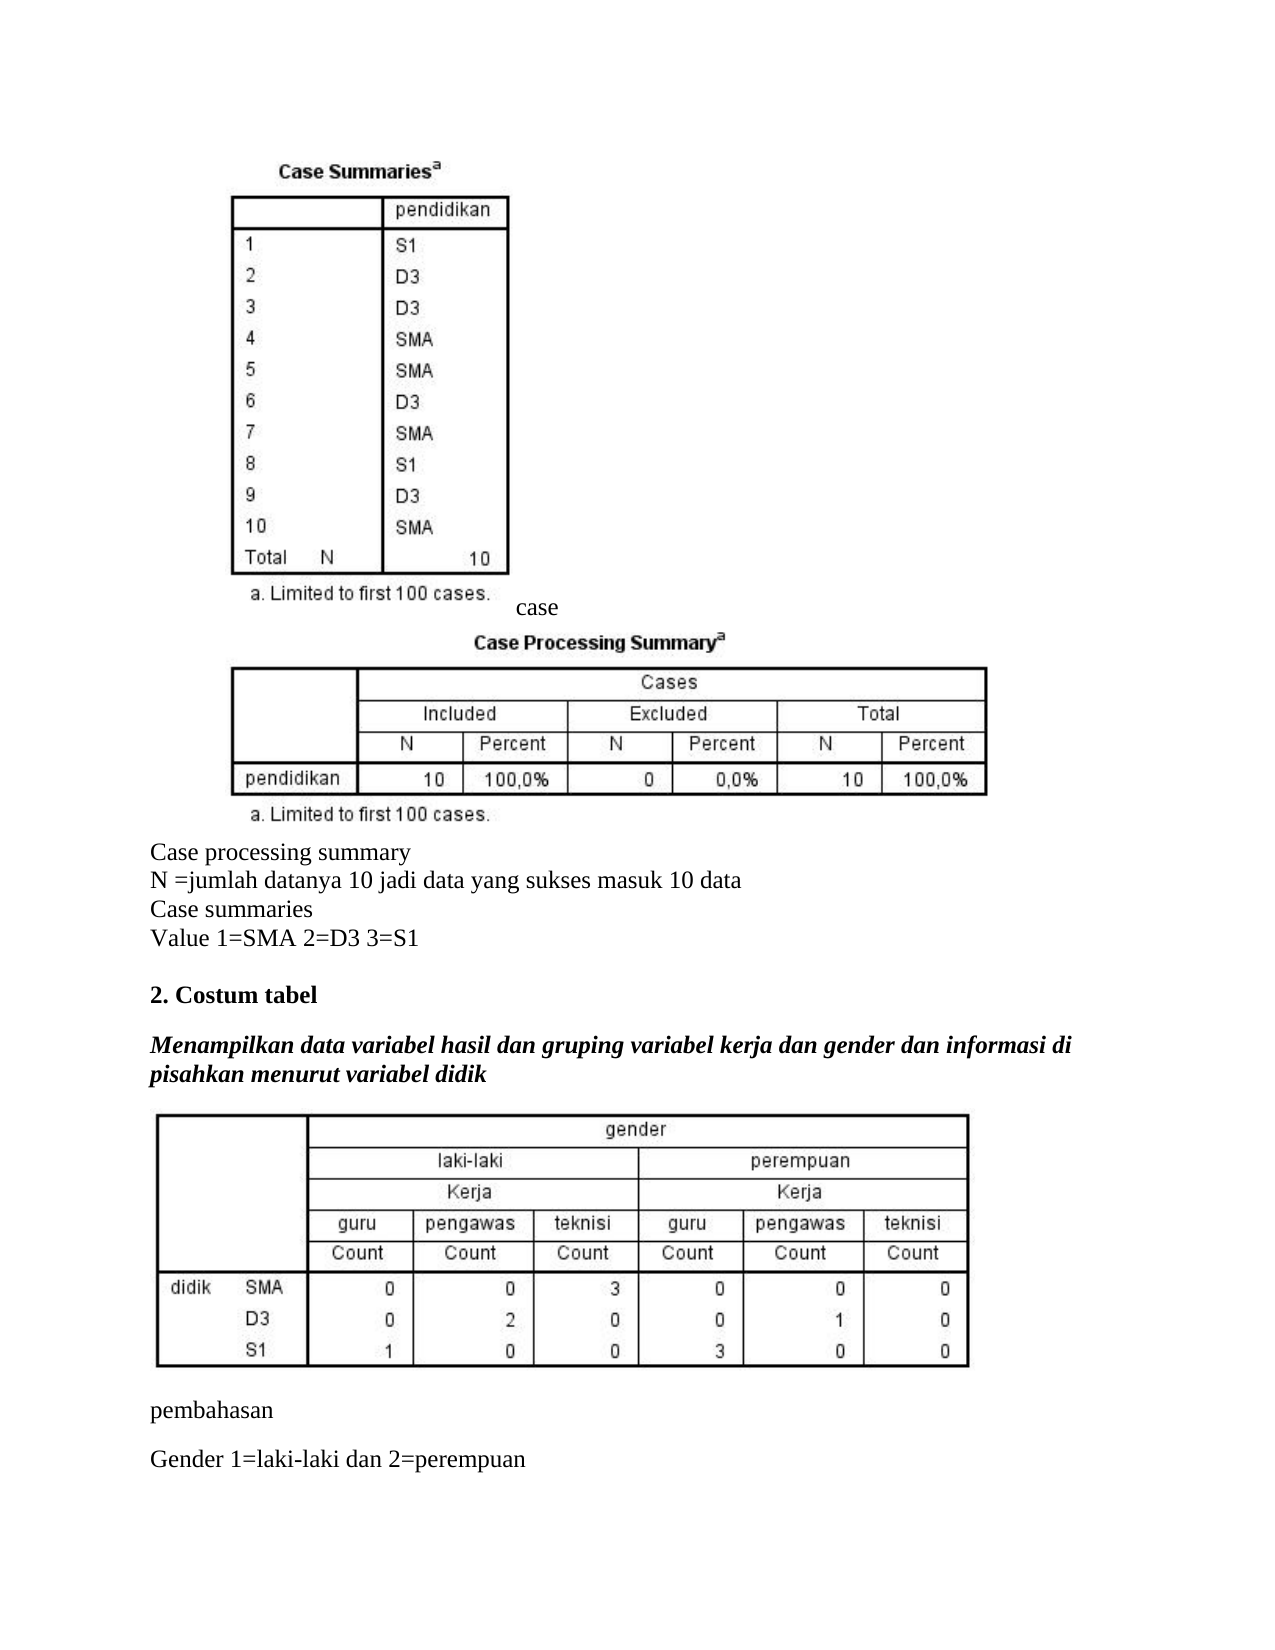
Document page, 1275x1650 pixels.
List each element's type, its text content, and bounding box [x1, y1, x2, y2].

text 2. Costum tabel [150, 980, 1125, 1009]
text Case processing summary [150, 837, 1125, 865]
picture [225, 621, 994, 837]
text Value 1=SMA 2=D3 3=S1 [150, 923, 1125, 952]
picture [225, 150, 516, 616]
picture [150, 1108, 976, 1374]
text N =jumlah datanya 10 jadi data yang sukses masuk 10 data [150, 865, 1125, 894]
text Gender 1=laki-laki dan 2=perempuan [150, 1444, 1125, 1473]
text Case summaries [150, 894, 1125, 923]
text pembahasan [150, 1395, 1125, 1423]
text Menampilkan data variabel hasil dan gruping variabel kerja dan gender dan informasi di pisahkan menurut variabel didik [150, 1030, 1125, 1087]
